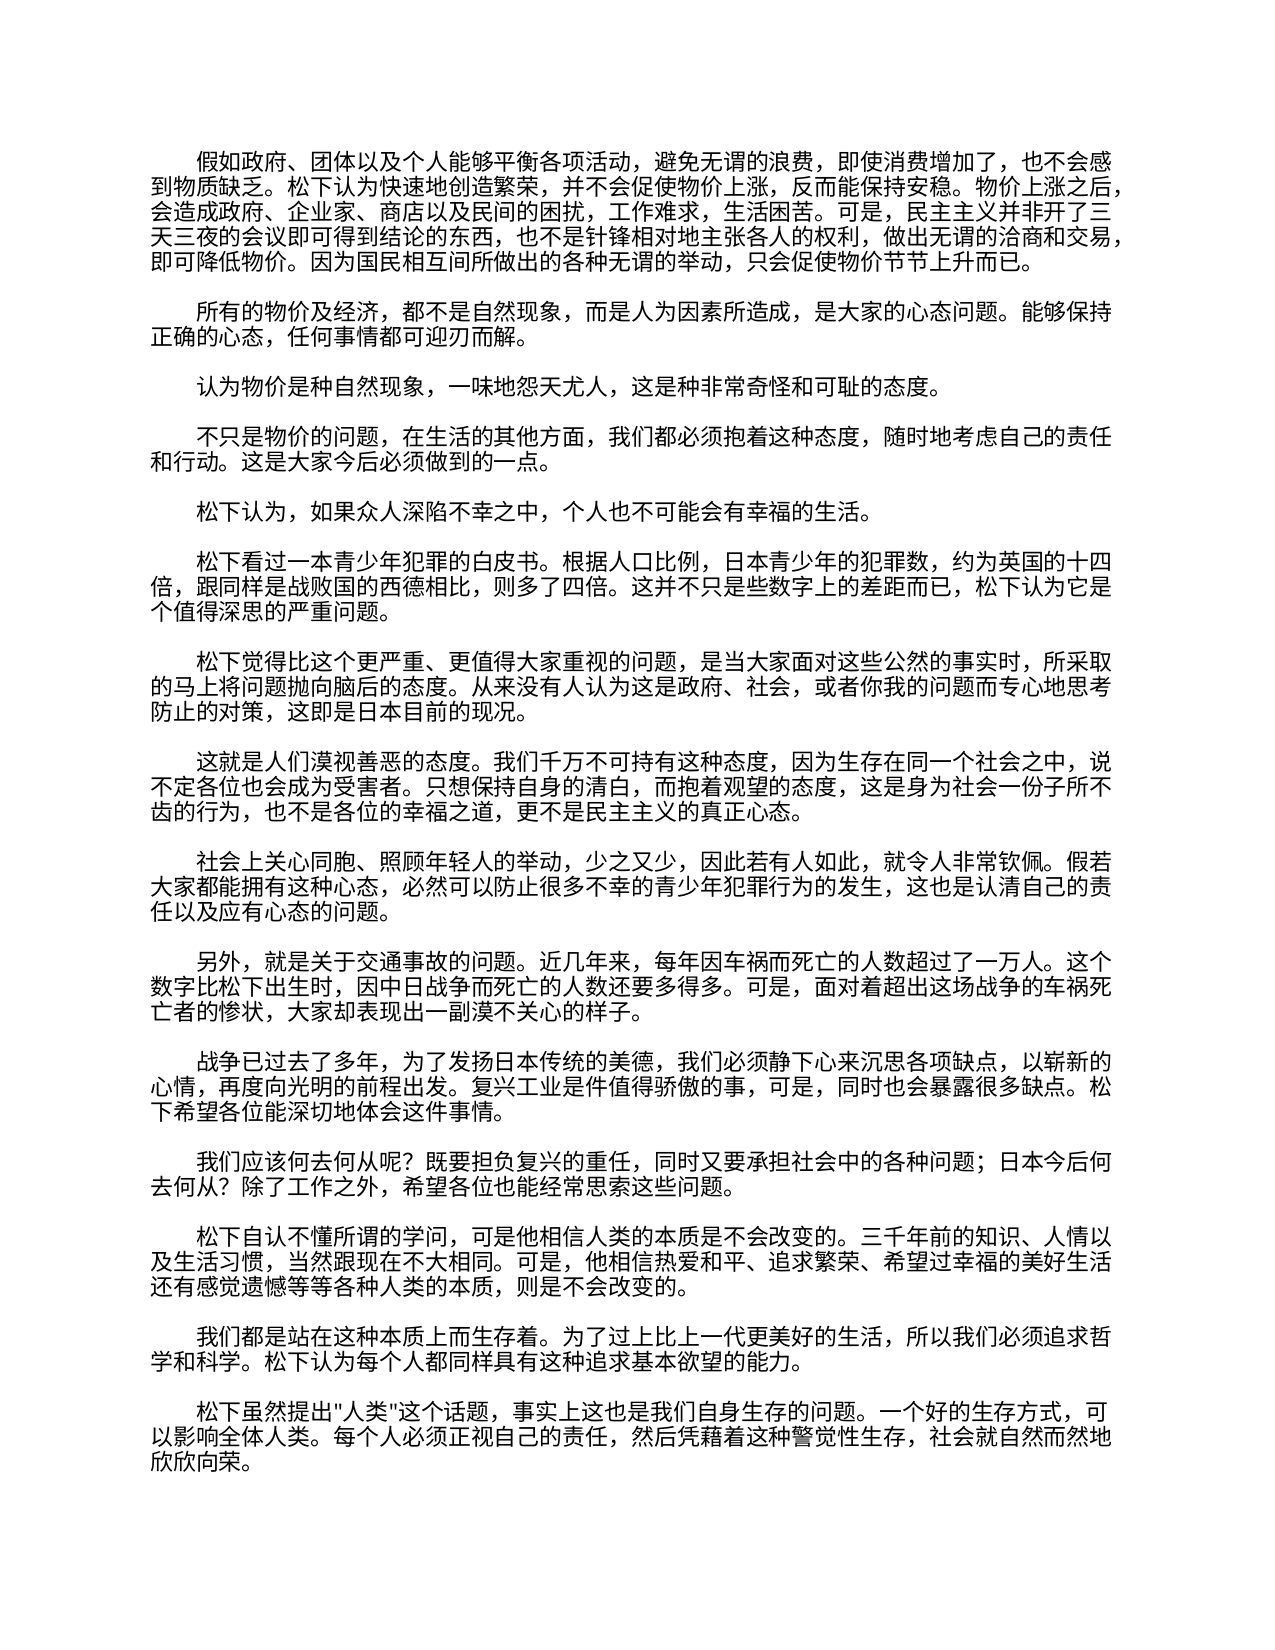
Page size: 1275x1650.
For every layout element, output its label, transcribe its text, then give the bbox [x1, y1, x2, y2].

text 我们应该何去何从呢？既要担负复兴的重任，同时又要承担社会中的各种问题；日本今后何去何从？除了工作之外，希望各位也能经常思索这些问题。 [150, 1150, 1125, 1200]
text 社会上关心同胞、照顾年轻人的举动，少之又少，因此若有人如此，就令人非常钦佩。假若大家都能拥有这种心态，必然可以防止很多不幸的青少年犯罪行为的发生，这也是认清自己的责任以及应有心态的问题。 [150, 850, 1125, 925]
text 松下认为，如果众人深陷不幸之中，个人也不可能会有幸福的生活。 [150, 500, 1125, 525]
text 松下自认不懂所谓的学问，可是他相信人类的本质是不会改变的。三千年前的知识、人情以及生活习惯，当然跟现在不大相同。可是，他相信热爱和平、追求繁荣、希望过幸福的美好生活还有感觉遗憾等等各种人类的本质，则是不会改变的。 [150, 1225, 1125, 1300]
text 不只是物价的问题，在生活的其他方面，我们都必须抱着这种态度，随时地考虑自己的责任和行动。这是大家今后必须做到的一点。 [150, 425, 1125, 475]
text 另外，就是关于交通事故的问题。近几年来，每年因车祸而死亡的人数超过了一万人。这个数字比松下出生时，因中日战争而死亡的人数还要多得多。可是，面对着超出这场战争的车祸死亡者的惨状，大家却表现出一副漠不关心的样子。 [150, 950, 1125, 1025]
text 松下看过一本青少年犯罪的白皮书。根据人口比例，日本青少年的犯罪数，约为英国的十四倍，跟同样是战败国的西德相比，则多了四倍。这并不只是些数字上的差距而已，松下认为它是个值得深思的严重问题。 [150, 550, 1125, 625]
text 松下虽然提出"人类"这个话题，事实上这也是我们自身生存的问题。一个好的生存方式，可以影响全体人类。每个人必须正视自己的责任，然后凭藉着这种警觉性生存，社会就自然而然地欣欣向荣。 [150, 1400, 1125, 1475]
text 战争已过去了多年，为了发扬日本传统的美德，我们必须静下心来沉思各项缺点，以崭新的心情，再度向光明的前程出发。复兴工业是件值得骄傲的事，可是，同时也会暴露很多缺点。松下希望各位能深切地体会这件事情。 [150, 1050, 1125, 1125]
text 我们都是站在这种本质上而生存着。为了过上比上一代更美好的生活，所以我们必须追求哲学和科学。松下认为每个人都同样具有这种追求基本欲望的能力。 [150, 1325, 1125, 1375]
text 所有的物价及经济，都不是自然现象，而是人为因素所造成，是大家的心态问题。能够保持正确的心态，任何事情都可迎刃而解。 [150, 300, 1125, 350]
text 认为物价是种自然现象，一味地怨天尤人，这是种非常奇怪和可耻的态度。 [150, 375, 1125, 400]
text 松下觉得比这个更严重、更值得大家重视的问题，是当大家面对这些公然的事实时，所采取的马上将问题抛向脑后的态度。从来没有人认为这是政府、社会，或者你我的问题而专心地思考防止的对策，这即是日本目前的现况。 [150, 650, 1125, 725]
text 这就是人们漠视善恶的态度。我们千万不可持有这种态度，因为生存在同一个社会之中，说不定各位也会成为受害者。只想保持自身的清白，而抱着观望的态度，这是身为社会一份子所不齿的行为，也不是各位的幸福之道，更不是民主主义的真正心态。 [150, 750, 1125, 825]
text 假如政府、团体以及个人能够平衡各项活动，避免无谓的浪费，即使消费增加了，也不会感到物质缺乏。松下认为快速地创造繁荣，并不会促使物价上涨，反而能保持安稳。物价上涨之后，会造成政府、企业家、商店以及民间的困扰，工作难求，生活困苦。可是，民主主义并非开了三天三夜的会议即可得到结论的东西，也不是针锋相对地主张各人的权利，做出无谓的洽商和交易，即可降低物价。因为国民相互间所做出的各种无谓的举动，只会促使物价节节上升而已。 [150, 150, 1125, 275]
